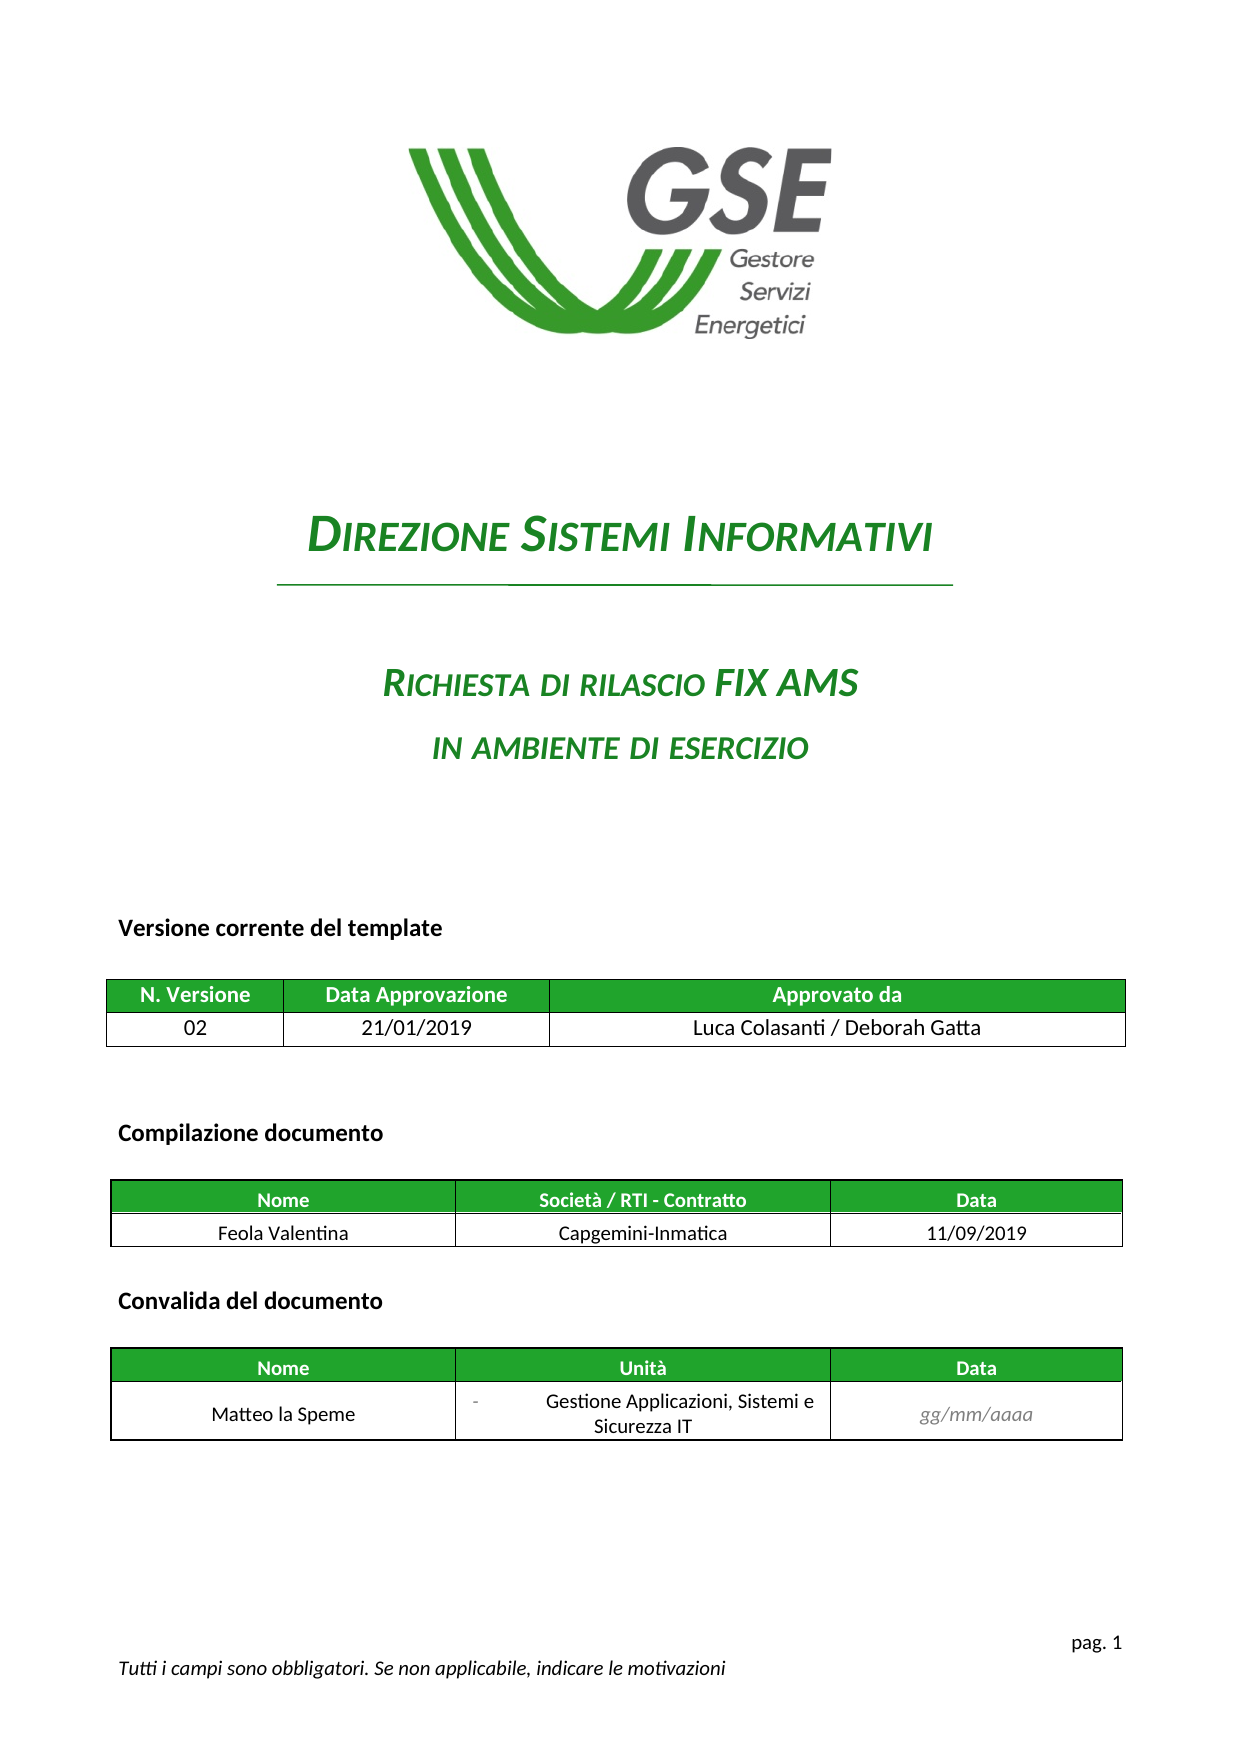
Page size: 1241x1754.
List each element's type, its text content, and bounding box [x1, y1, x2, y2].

table_header N. Versione [107, 980, 283, 1012]
table_header Nome [112, 1349, 455, 1381]
text Richiesta di rilascio FIX AMS [118, 656, 1122, 707]
picture [408, 147, 832, 339]
text Convalida del documento [118, 1285, 1122, 1316]
table_header Società / RTI - Contratto [456, 1181, 830, 1212]
table_cell - Gestione Applicazioni, Sistemi e Sicurezza IT [456, 1382, 830, 1439]
table_cell Feola Valentina [112, 1214, 455, 1246]
table_header Data [831, 1349, 1122, 1381]
table_cell 02 [107, 1013, 283, 1046]
table_header Data [831, 1181, 1122, 1212]
table_header Data Approvazione [284, 980, 549, 1012]
table_cell 11/09/2019 [831, 1213, 1122, 1246]
text Direzione Sistemi Informativi [118, 499, 1122, 565]
table_cell Matteo la Speme [112, 1382, 455, 1439]
table_header Nome [112, 1181, 455, 1212]
table_cell gg/mm/aaaa [831, 1381, 1122, 1439]
table_cell Capgemini-Inmatica [456, 1214, 830, 1246]
table_header Approvato da [550, 980, 1125, 1012]
text in ambiente di esercizio [118, 719, 1122, 770]
table_cell 21/01/2019 [284, 1013, 549, 1046]
table_cell Luca Colasanti / Deborah Gatta [550, 1013, 1125, 1046]
table_header Unità [456, 1349, 830, 1381]
text Compilazione documento [118, 1117, 1122, 1147]
text Versione corrente del template [118, 912, 1122, 942]
